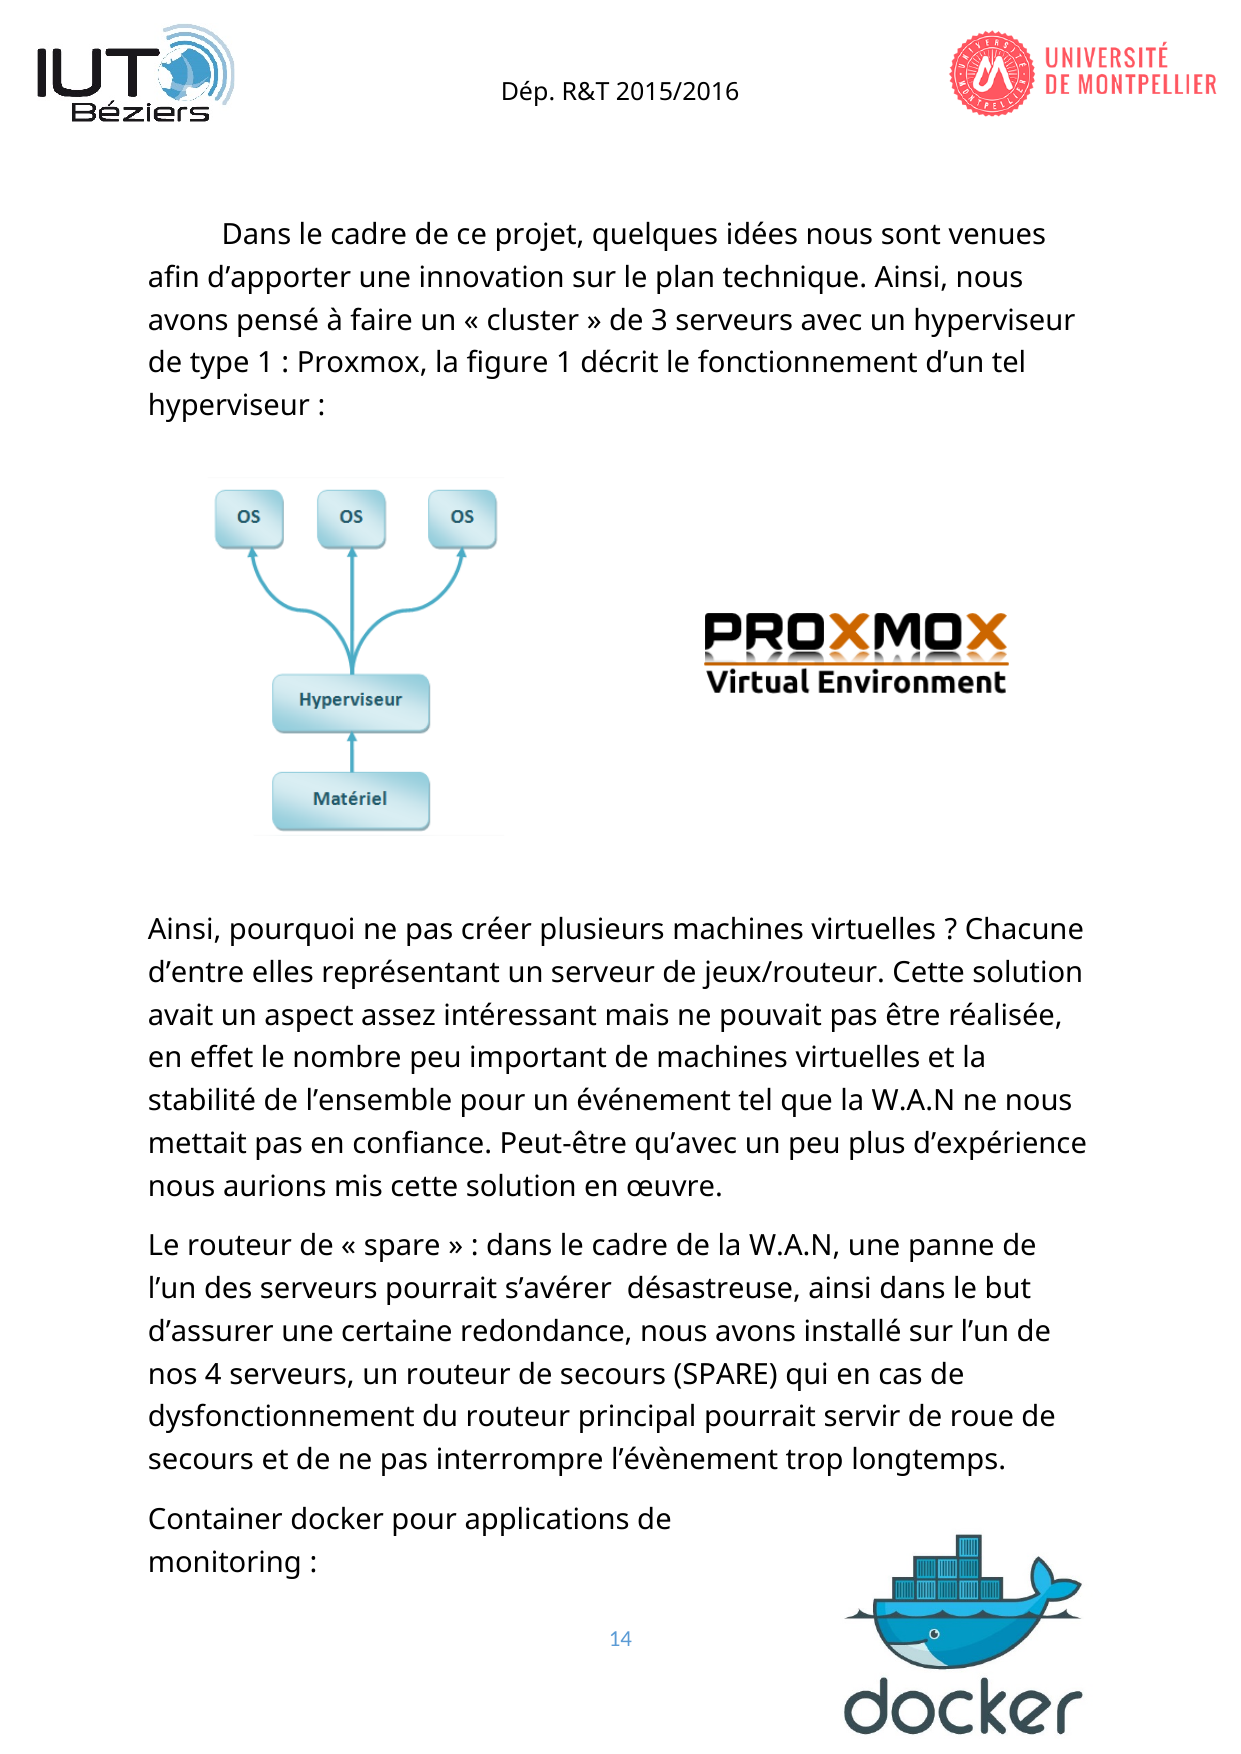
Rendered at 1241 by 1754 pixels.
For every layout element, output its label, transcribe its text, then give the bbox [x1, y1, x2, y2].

text Container docker pour applications de monitoring : [148, 1498, 1093, 1581]
text Ainsi, pourquoi ne pas créer plusieurs machines virtuelles ? Chacune d’entre elles représentant un serveur de jeux/routeur. Cette solution avait un aspect assez intéressant mais ne pouvait pas être réalisée, en effet le nombre peu important de machines virtuelles et la stabilité de l’ensemble pour un événement tel que la W.A.N ne nous mettait pas en confiance. Peut-être qu’avec un peu plus d’expérience nous aurions mis cette solution en œuvre. [148, 908, 1093, 1205]
picture [207, 477, 505, 836]
picture [840, 1520, 1099, 1748]
text Le routeur de « spare » : dans le cadre de la W.A.N, une panne de l’un des serveurs pourrait s’avérer désastreuse, ainsi dans le but d’assurer une certaine redondance, nous avons installé sur l’un de nos 4 serveurs, un routeur de secours (SPARE) qui en cas de dysfonctionnement du routeur principal pourrait servir de roue de secours et de ne pas interrompre l’évènement trop longtemps. [148, 1224, 1093, 1478]
picture [937, 15, 1240, 136]
picture [37, 23, 235, 122]
picture [703, 612, 1010, 698]
